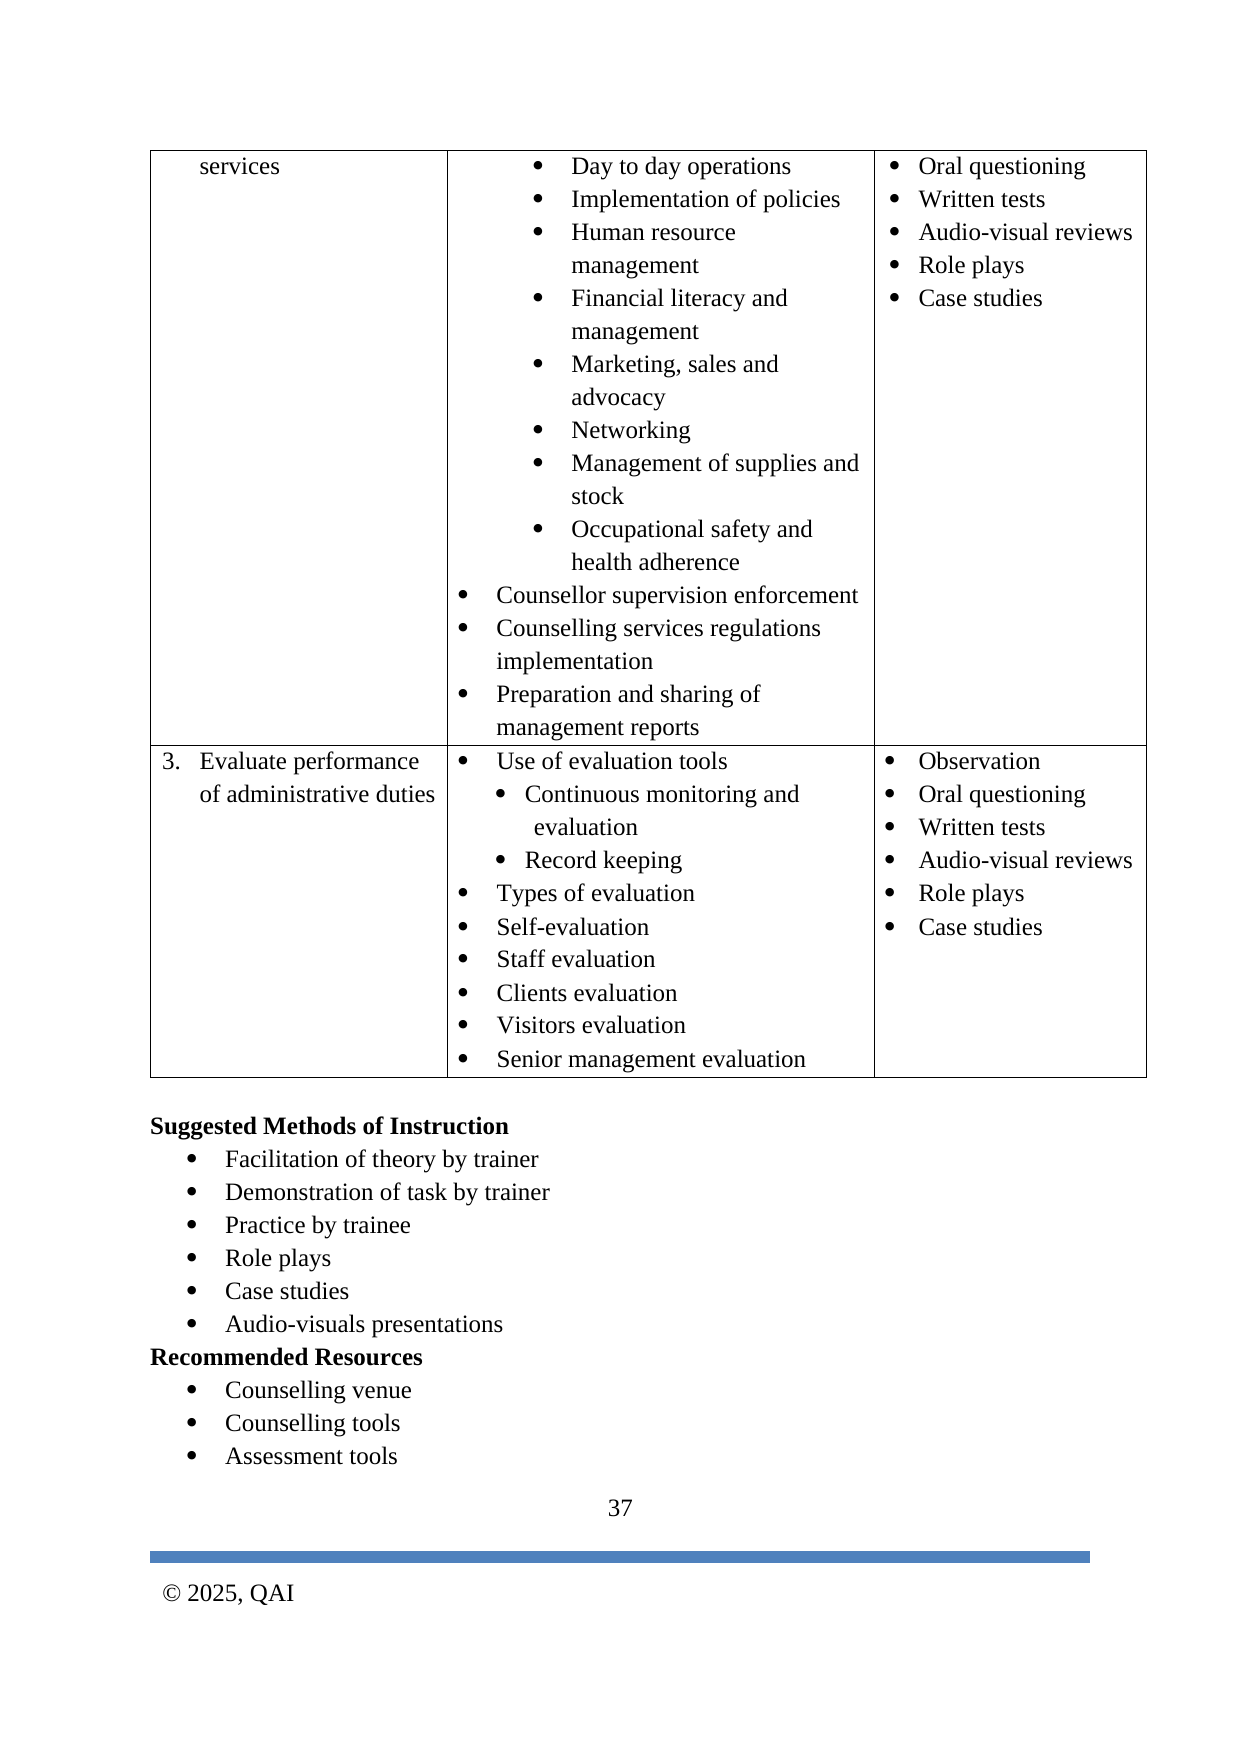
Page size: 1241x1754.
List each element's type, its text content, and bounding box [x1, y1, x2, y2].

list Role plays [187, 1243, 1090, 1272]
list Demonstration of task by trainer [187, 1177, 1090, 1206]
list Counselling venue [187, 1375, 1090, 1404]
list Facilitation of theory by trainer [187, 1144, 1090, 1172]
text Suggested Methods of Instruction [150, 1111, 1090, 1139]
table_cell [448, 151, 874, 745]
list Practice by trainee [187, 1210, 1090, 1238]
table_cell Observation Oral questioning Written tests Audio-visual reviews Role plays Case studies [875, 746, 1146, 1077]
table_cell Use of evaluation tools Continuous monitoring and evaluation Record keeping Types of evaluation Self-evaluation Staff evaluation Clients evaluation Visitors evaluation Senior management evaluation [448, 746, 874, 1077]
table_cell Evaluate performance of administrative duties [151, 746, 447, 1077]
list Counselling tools [187, 1408, 1090, 1437]
list Assessment tools [187, 1441, 1090, 1470]
text Recommended Resources [150, 1342, 1090, 1371]
list Case studies [187, 1276, 1090, 1304]
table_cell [875, 151, 1146, 745]
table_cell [151, 151, 447, 745]
list Audio-visuals presentations [187, 1309, 1090, 1338]
